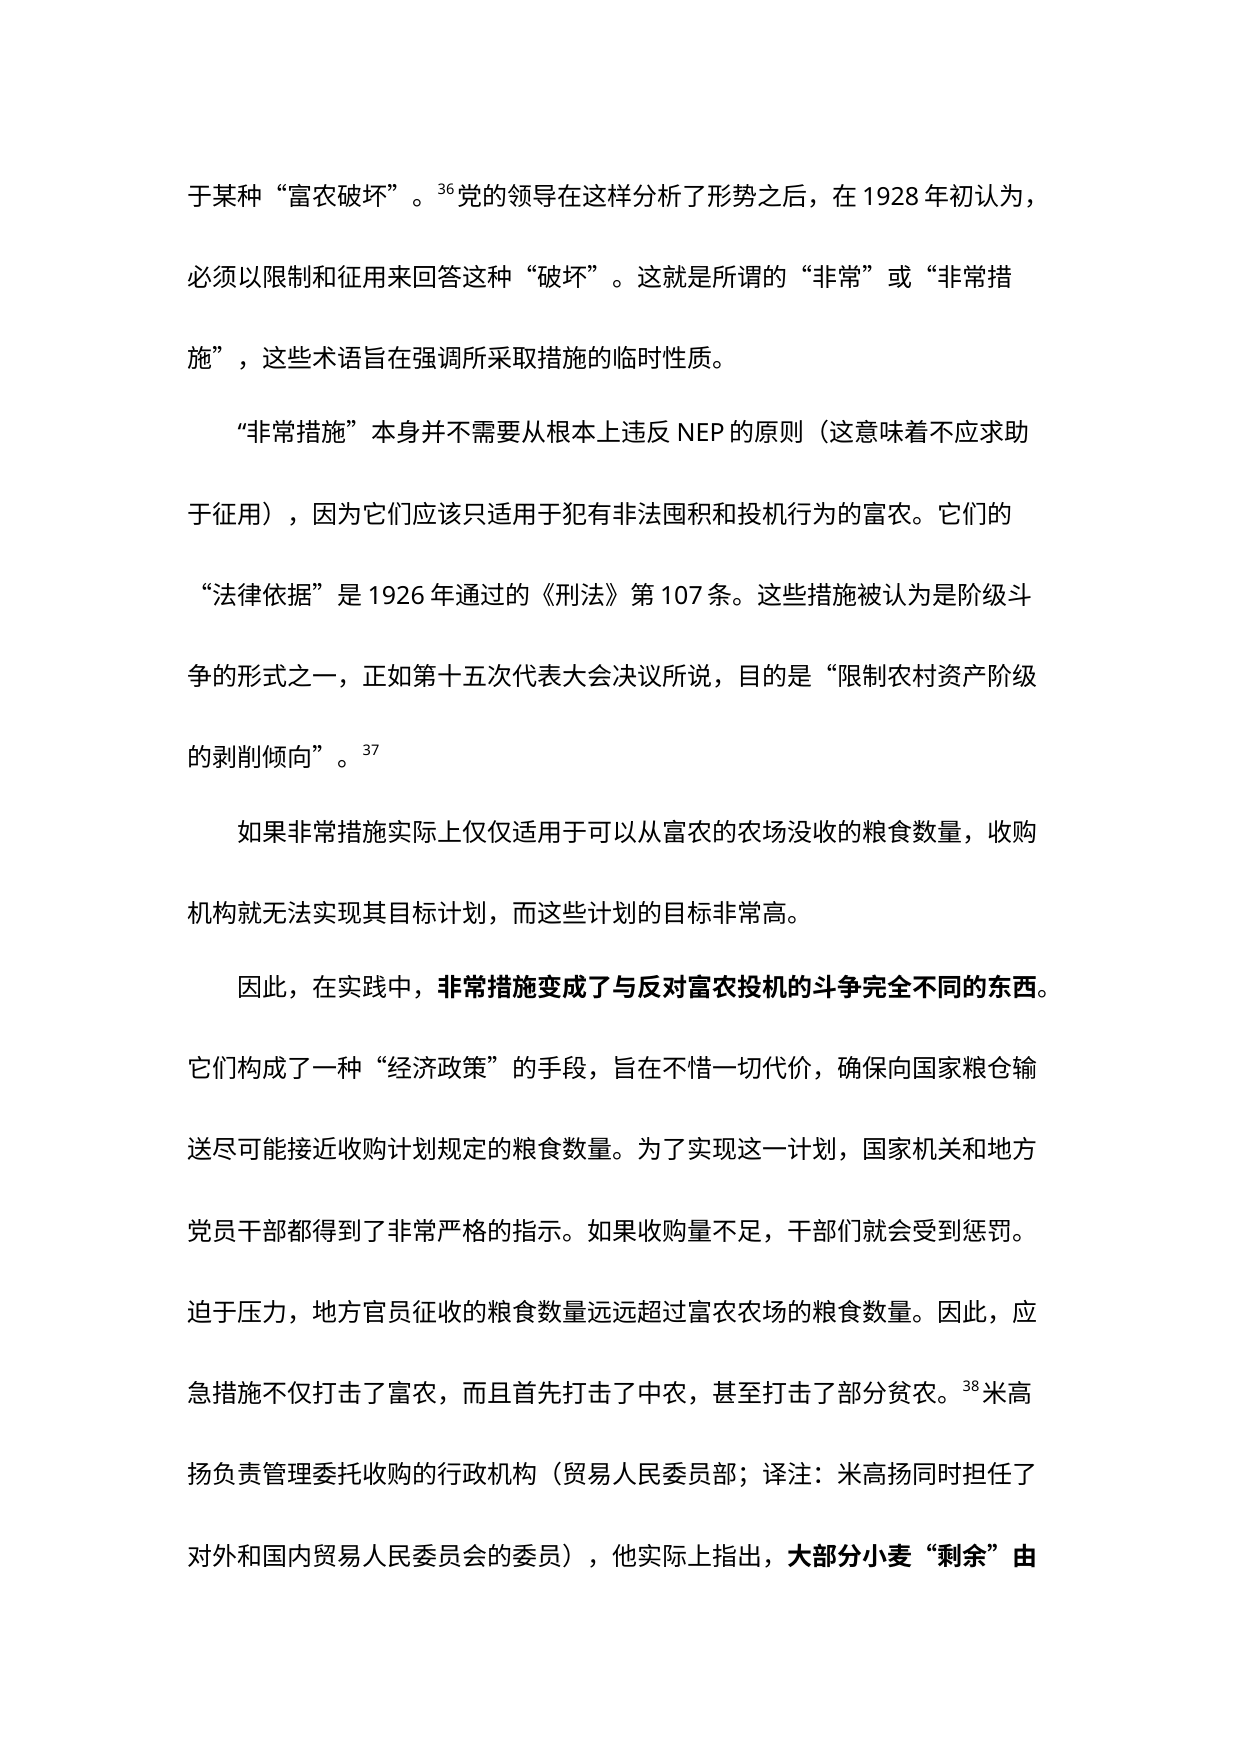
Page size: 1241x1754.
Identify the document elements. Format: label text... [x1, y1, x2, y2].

text 一般说来，布尔什维克党认为，收购的减少主要是由于富农扣留粮食，由于某种“富农破坏”。36党的领导在这样分析了形势之后，在1928年初认为，必须以限制和征用来回答这种“破坏”。这就是所谓的“非常”或“非常措施”，这些术语旨在强调所采取措施的临时性质。 [187, 162, 1053, 389]
text 如果非常措施实际上仅仅适用于可以从富农的农场没收的粮食数量，收购机构就无法实现其目标计划，而这些计划的目标非常高。 [187, 798, 1053, 944]
text “非常措施”本身并不需要从根本上违反NEP的原则（这意味着不应求助于征用），因为它们应该只适用于犯有非法囤积和投机行为的富农。它们的“法律依据”是1926年通过的《刑法》第107条。这些措施被认为是阶级斗争的形式之一，正如第十五次代表大会决议所说，目的是“限制农村资产阶级的剥削倾向”。37 [187, 398, 1053, 788]
